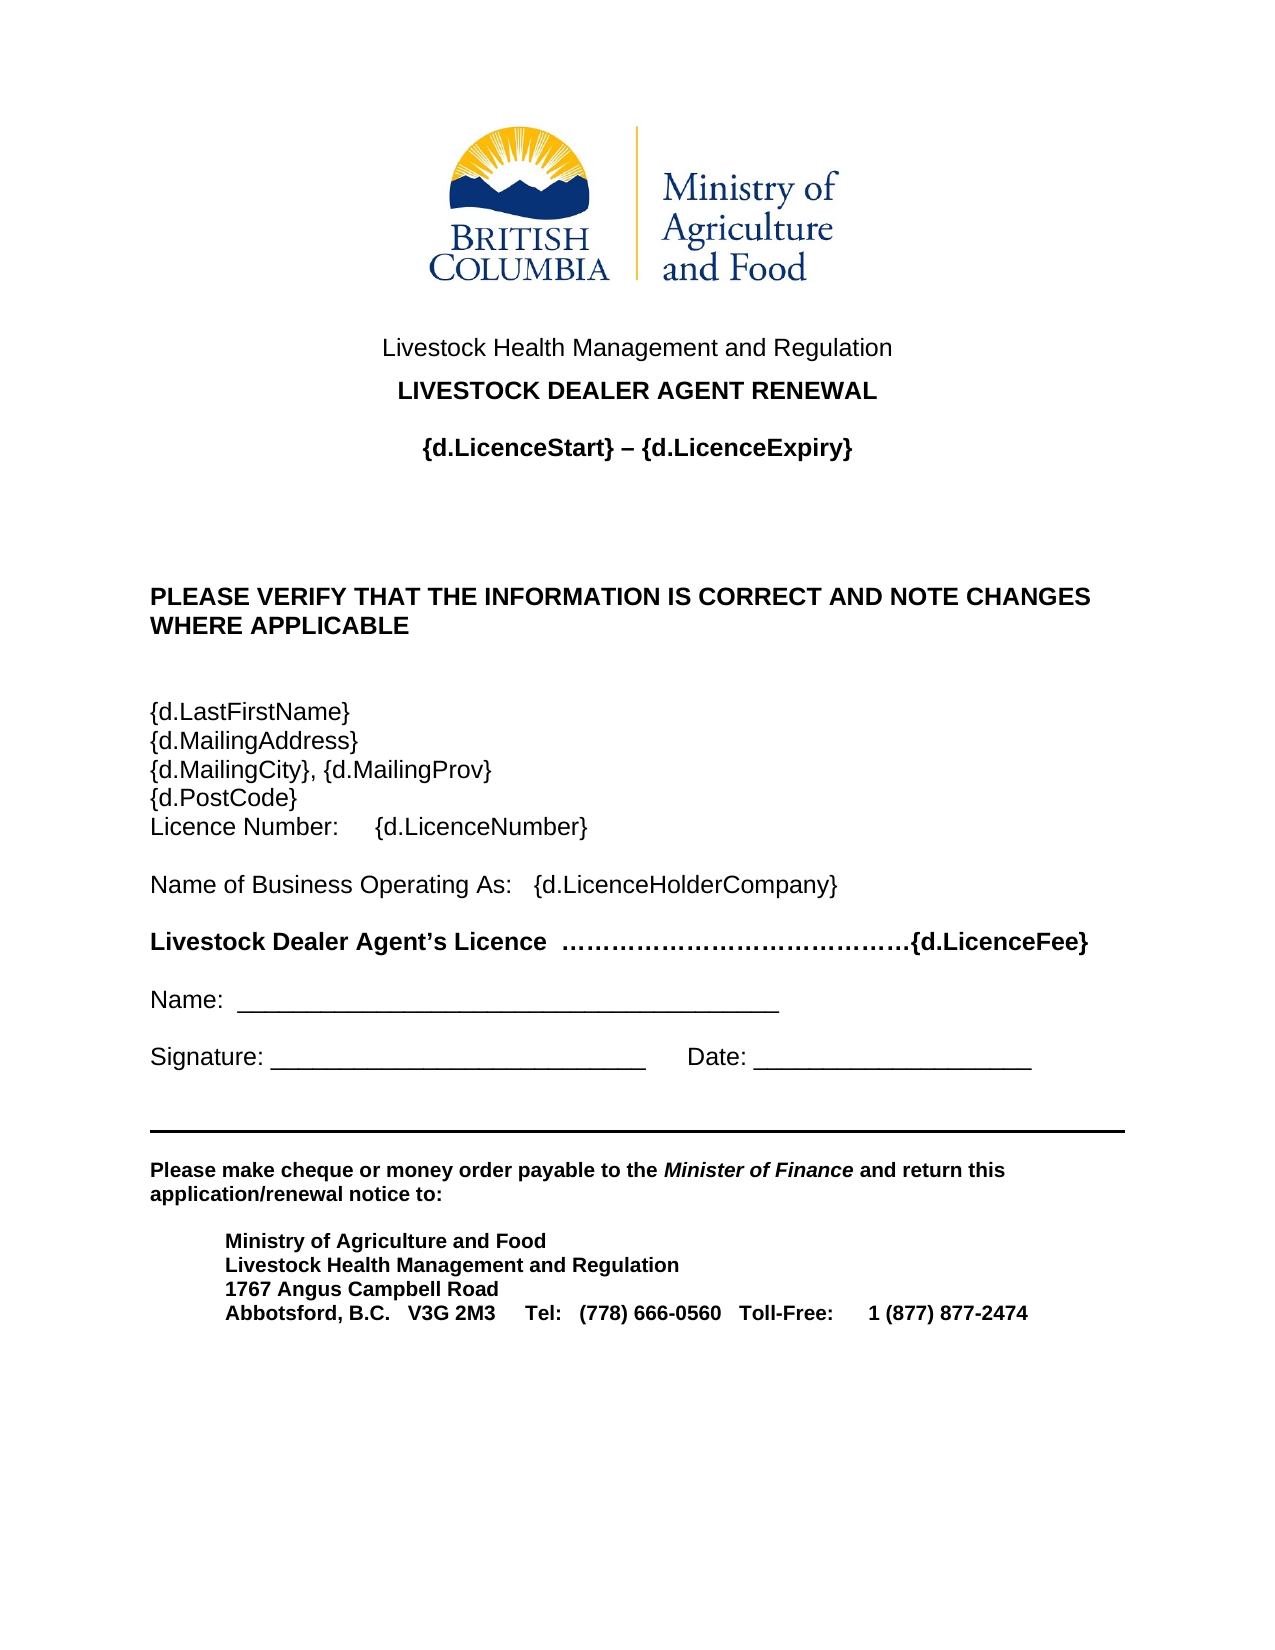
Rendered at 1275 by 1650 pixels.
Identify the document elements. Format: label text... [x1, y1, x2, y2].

text Please make cheque or money order payable to the Minister of Finance and return this application/renewal notice to: [150, 1157, 1125, 1205]
text {d.LastFirstName} [150, 697, 1125, 726]
text Signature: ___________________________ Date: ____________________ [150, 1042, 1125, 1071]
text {d.PostCode} [150, 783, 1125, 812]
text LIVESTOCK DEALER AGENT RENEWAL [150, 376, 1125, 405]
text {d.LicenceStart} – {d.LicenceExpiry} [150, 433, 1125, 462]
text Name: _______________________________________ [150, 984, 1125, 1013]
text Abbotsford, B.C. V3G 2M3 Tel: (778) 666-0560 Toll-Free: 1 (877) 877-2474 [225, 1301, 1125, 1325]
picture [378, 75, 890, 333]
text Livestock Dealer Agent’s Licence ……………………………………{d.LicenceFee} [150, 927, 1125, 956]
text Livestock Health Management and Regulation [225, 1253, 1125, 1277]
text {d.MailingCity}, {d.MailingProv} [150, 754, 1125, 783]
text Licence Number: {d.LicenceNumber} [150, 812, 1125, 841]
text {d.MailingAddress} [150, 726, 1125, 754]
text Livestock Health Management and Regulation [150, 333, 1125, 362]
subtitle PLEASE VERIFY THAT THE INFORMATION IS CORRECT AND NOTE CHANGES WHERE APPLICABLE [150, 582, 1125, 639]
text 1767 Angus Campbell Road [225, 1277, 1125, 1301]
subtitle Ministry of Agriculture and Food [225, 1229, 1125, 1253]
text Name of Business Operating As: {d.LicenceHolderCompany} [150, 869, 1125, 898]
